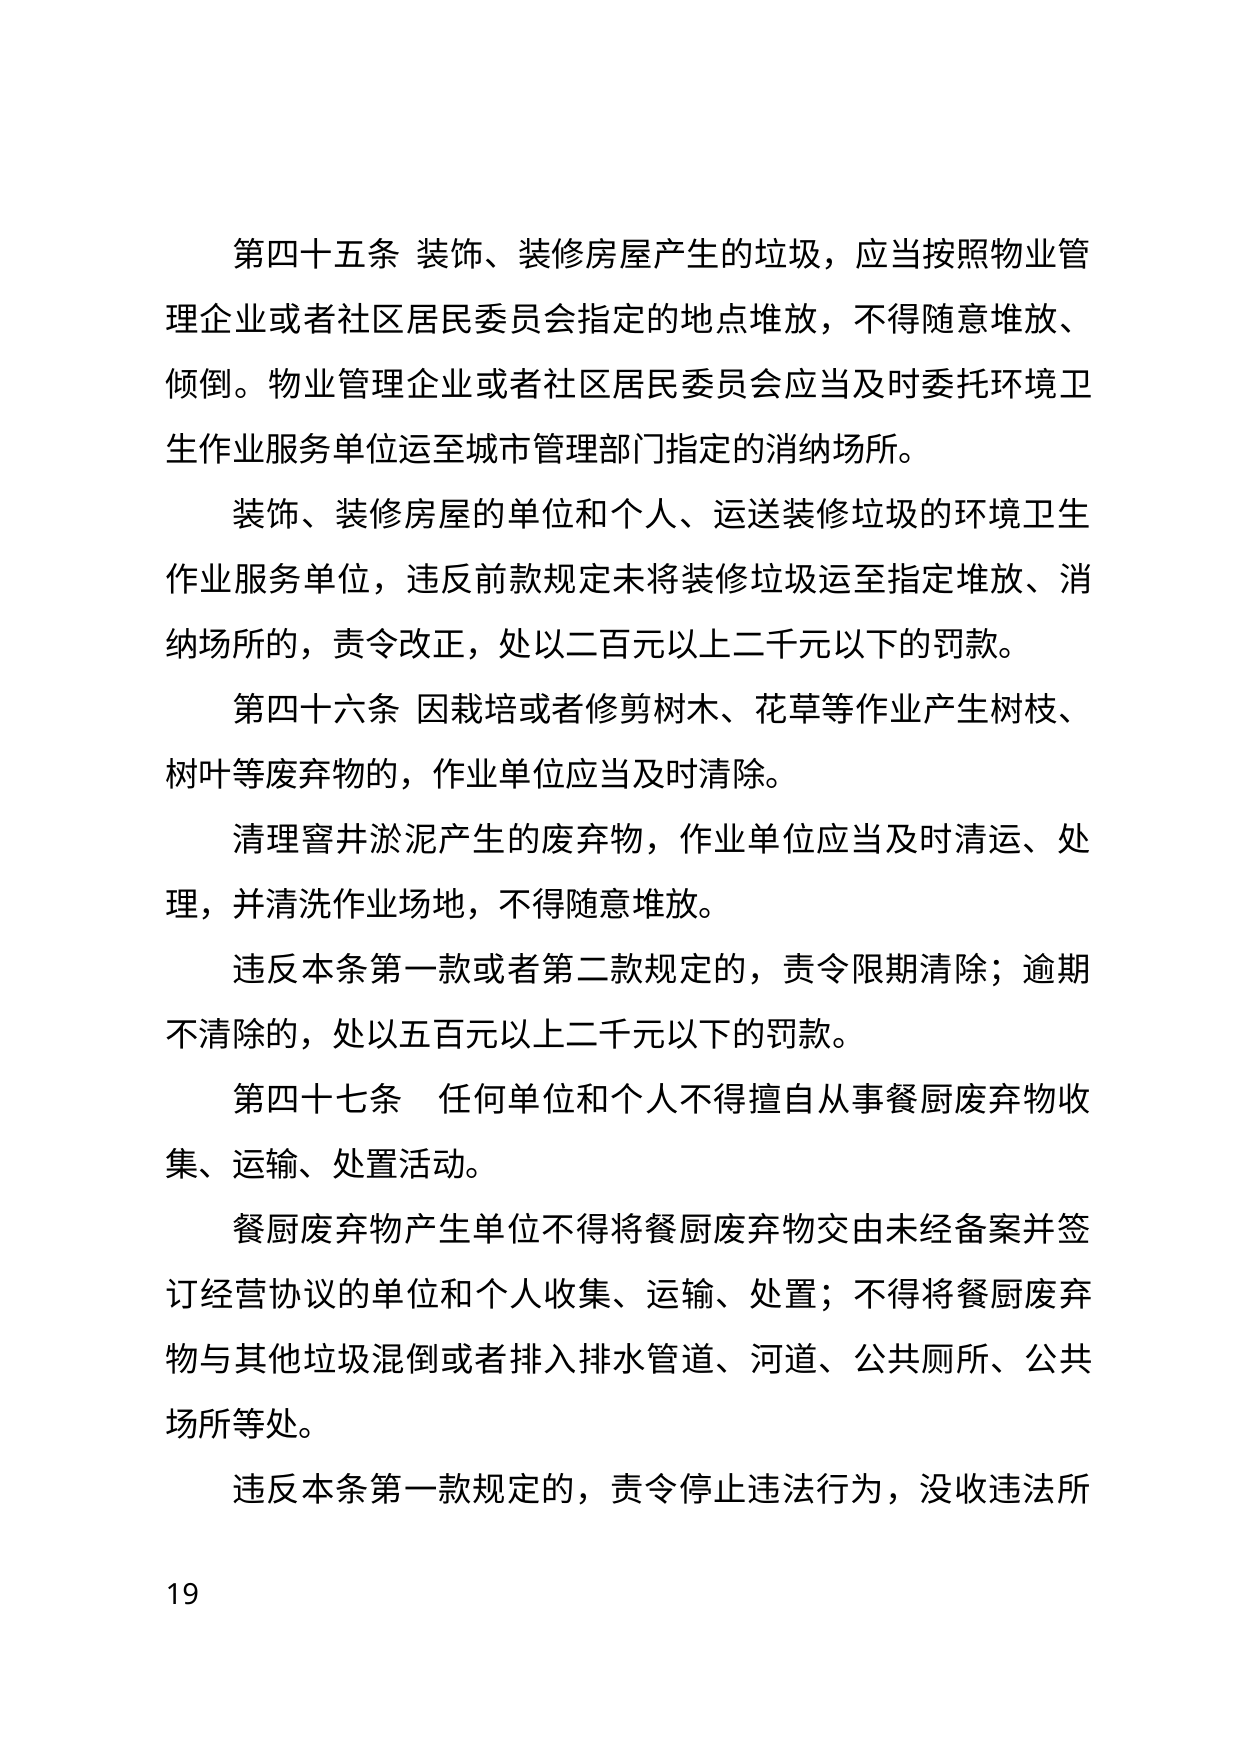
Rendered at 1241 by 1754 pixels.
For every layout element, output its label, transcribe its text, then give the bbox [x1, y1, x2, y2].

text 第四十五条 装饰、装修房屋产生的垃圾，应当按照物业管理企业或者社区居民委员会指定的地点堆放，不得随意堆放、倾倒。物业管理企业或者社区居民委员会应当及时委托环境卫生作业服务单位运至城市管理部门指定的消纳场所。 [165, 219, 1093, 479]
text 违反本条第一款或者第二款规定的，责令限期清除；逾期不清除的，处以五百元以上二千元以下的罚款。 [165, 934, 1093, 1064]
text 装饰、装修房屋的单位和个人、运送装修垃圾的环境卫生作业服务单位，违反前款规定未将装修垃圾运至指定堆放、消纳场所的，责令改正，处以二百元以上二千元以下的罚款。 [165, 479, 1093, 674]
text 第四十七条 任何单位和个人不得擅自从事餐厨废弃物收集、运输、处置活动。 [165, 1064, 1093, 1194]
text 清理窨井淤泥产生的废弃物，作业单位应当及时清运、处理，并清洗作业场地，不得随意堆放。 [165, 804, 1093, 934]
text 餐厨废弃物产生单位不得将餐厨废弃物交由未经备案并签订经营协议的单位和个人收集、运输、处置；不得将餐厨废弃物与其他垃圾混倒或者排入排水管道、河道、公共厕所、公共场所等处。 [165, 1194, 1093, 1454]
text 第四十六条 因栽培或者修剪树木、花草等作业产生树枝、树叶等废弃物的，作业单位应当及时清除。 [165, 674, 1093, 804]
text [165, 1454, 1093, 1519]
